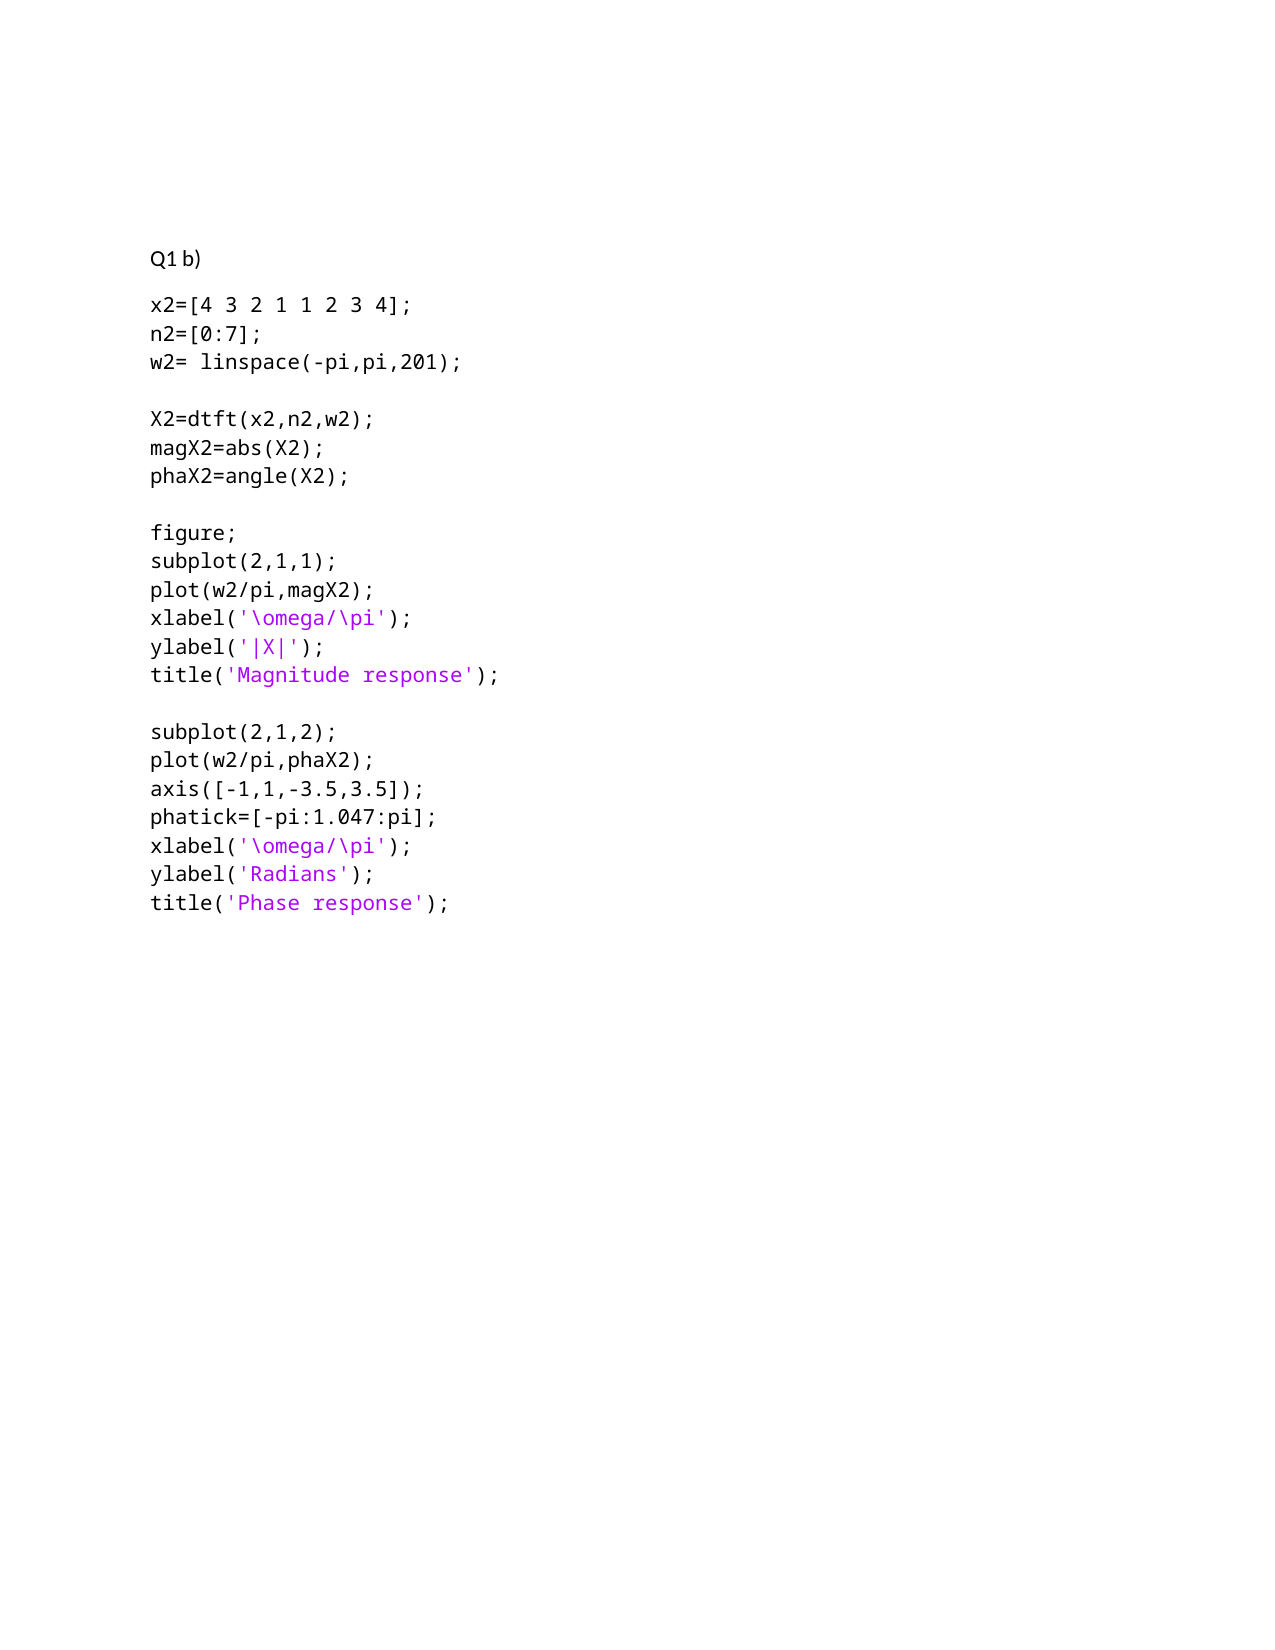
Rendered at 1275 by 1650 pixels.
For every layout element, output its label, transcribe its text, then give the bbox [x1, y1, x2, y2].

text phaX2=angle(X2); [150, 461, 1125, 490]
text plot(w2/pi,magX2); [150, 575, 1125, 603]
text xlabel('\omega/\pi'); [150, 831, 1125, 859]
text phatick=[-pi:1.047:pi]; [150, 802, 1125, 831]
text x2=[4 3 2 1 1 2 3 4]; [150, 291, 1125, 319]
text figure; [150, 518, 1125, 547]
text magX2=abs(X2); [150, 433, 1125, 461]
text ylabel('Radians'); [150, 859, 1125, 888]
text title('Magnitude response'); [150, 660, 1125, 689]
text w2= linspace(-pi,pi,201); [150, 347, 1125, 376]
text X2=dtft(x2,n2,w2); [150, 404, 1125, 433]
text subplot(2,1,2); [150, 717, 1125, 746]
text xlabel('\omega/\pi'); [150, 603, 1125, 632]
text n2=[0:7]; [150, 319, 1125, 347]
text Q1 b) [150, 244, 1125, 272]
text subplot(2,1,1); [150, 547, 1125, 575]
text plot(w2/pi,phaX2); [150, 746, 1125, 774]
text title('Phase response'); [150, 888, 1125, 916]
text ylabel('|X|'); [150, 632, 1125, 660]
text axis([-1,1,-3.5,3.5]); [150, 774, 1125, 802]
